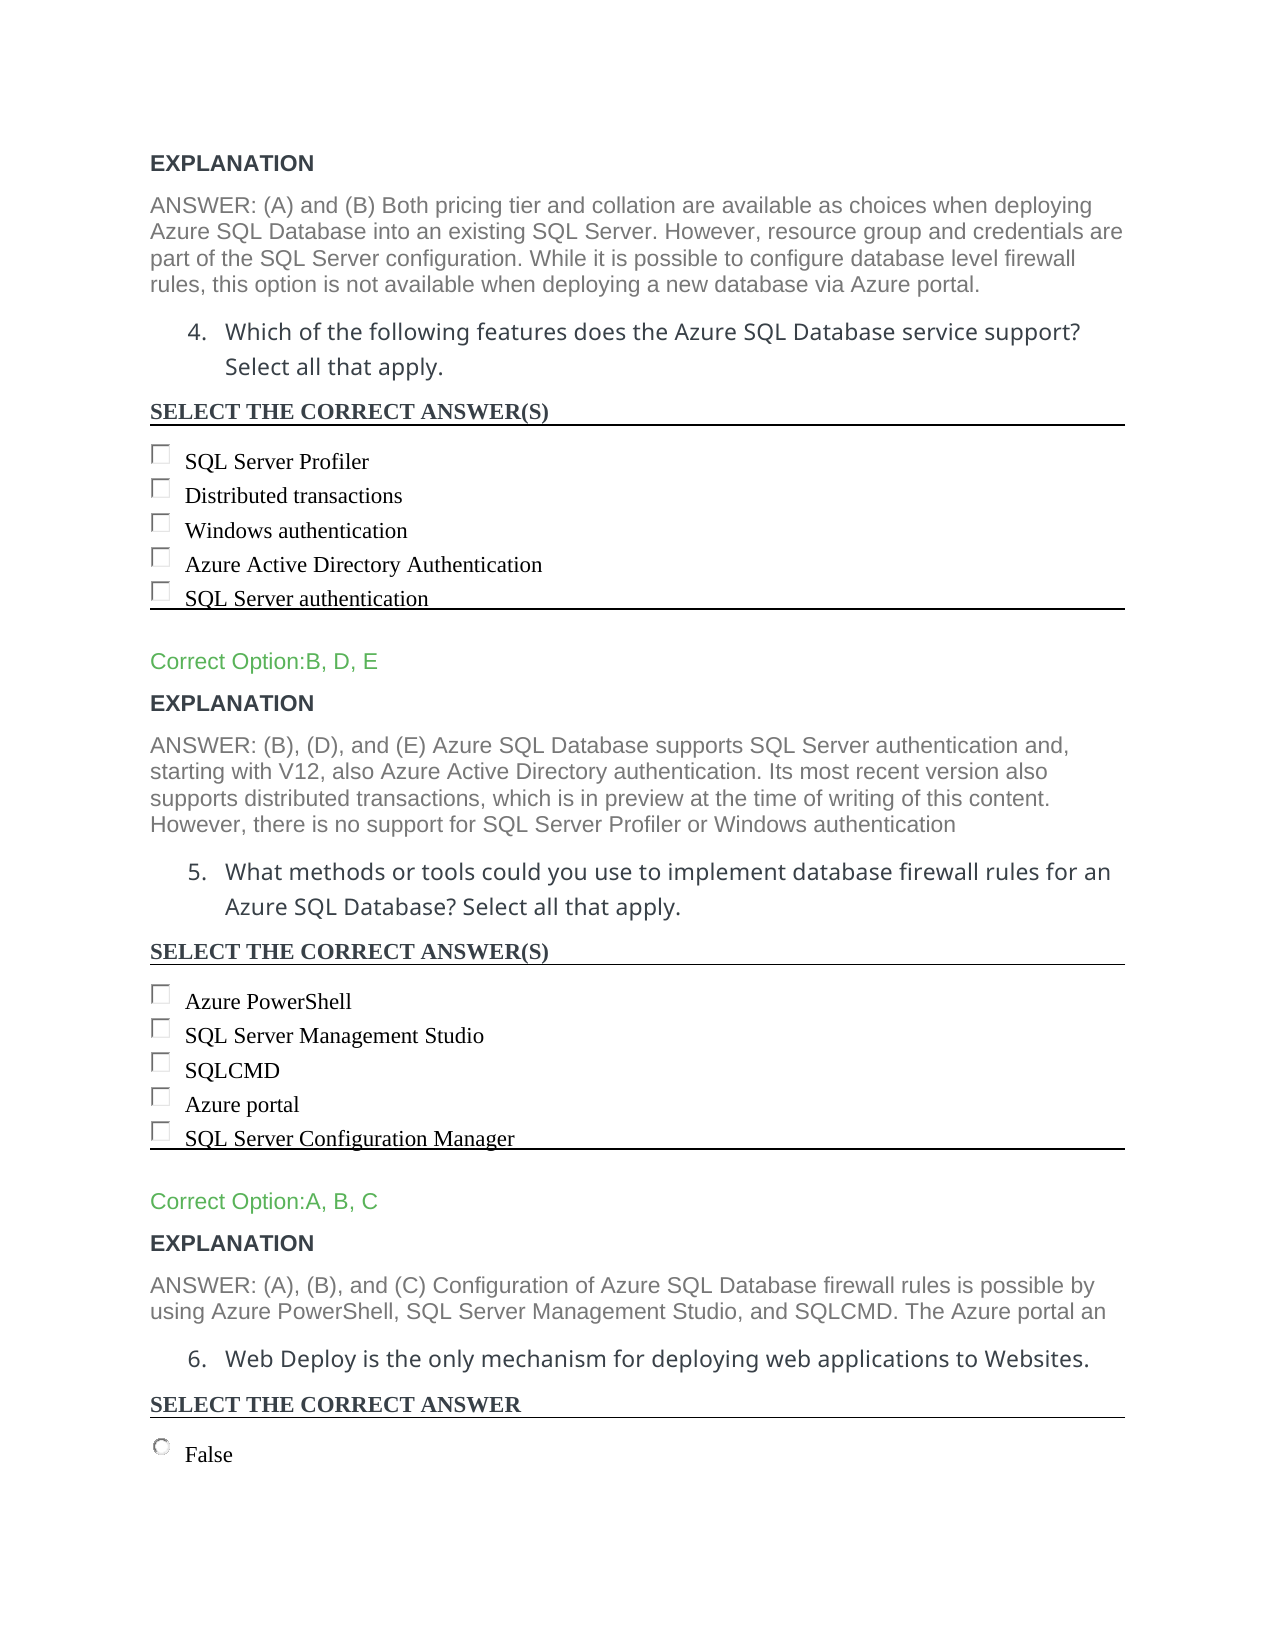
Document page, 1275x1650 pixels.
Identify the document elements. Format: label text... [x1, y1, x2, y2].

text Azure PowerShell [150, 980, 1125, 1014]
text Azure Active Directory Authentication [150, 543, 1125, 577]
text EXPLANATION [150, 150, 1125, 176]
text SELECT THE CORRECT ANSWER [150, 1391, 1125, 1417]
list Which of the following features does the Azure SQL Database service support? Select all that apply. [187, 313, 1125, 382]
text SQL Server Configuration Manager [150, 1117, 1125, 1148]
list What methods or tools could you use to implement database firewall rules for an Azure SQL Database? Select all that apply. [187, 853, 1125, 922]
list Web Deploy is the only mechanism for deploying web applications to Websites. [187, 1340, 1125, 1374]
text Distributed transactions [150, 475, 1125, 509]
text SELECT THE CORRECT ANSWER(S) [150, 938, 1125, 964]
text Windows authentication [150, 509, 1125, 543]
text ANSWER: (B), (D), and (E) Azure SQL Database supports SQL Server authentication and, starting with V12, also Azure Active Directory authentication. Its most recent version also supports distributed transactions, which is in preview at the time of writing of this content. However, there is no support for SQL Server Profiler or Windows authentication [150, 732, 1125, 837]
text False [150, 1433, 1125, 1467]
text Correct Option:A, B, C [150, 1152, 1125, 1214]
text ANSWER: (A) and (B) Both pricing tier and collation are available as choices when deploying Azure SQL Database into an existing SQL Server. However, resource group and credentials are part of the SQL Server configuration. While it is possible to configure database level firewall rules, this option is not available when deploying a new database via Azure portal. [150, 192, 1125, 297]
text SELECT THE CORRECT ANSWER(S) [150, 398, 1125, 424]
text SQL Server Management Studio [150, 1014, 1125, 1049]
text SQL Server authentication [150, 577, 1125, 608]
text EXPLANATION [150, 690, 1125, 716]
text SQL Server Profiler [150, 440, 1125, 475]
text Azure portal [150, 1083, 1125, 1117]
text ANSWER: (A), (B), and (C) Configuration of Azure SQL Database firewall rules is possible by using Azure PowerShell, SQL Server Management Studio, and SQLCMD. The Azure portal an [150, 1272, 1125, 1324]
text SQLCMD [150, 1049, 1125, 1083]
text Correct Option:B, D, E [150, 612, 1125, 674]
text EXPLANATION [150, 1230, 1125, 1256]
